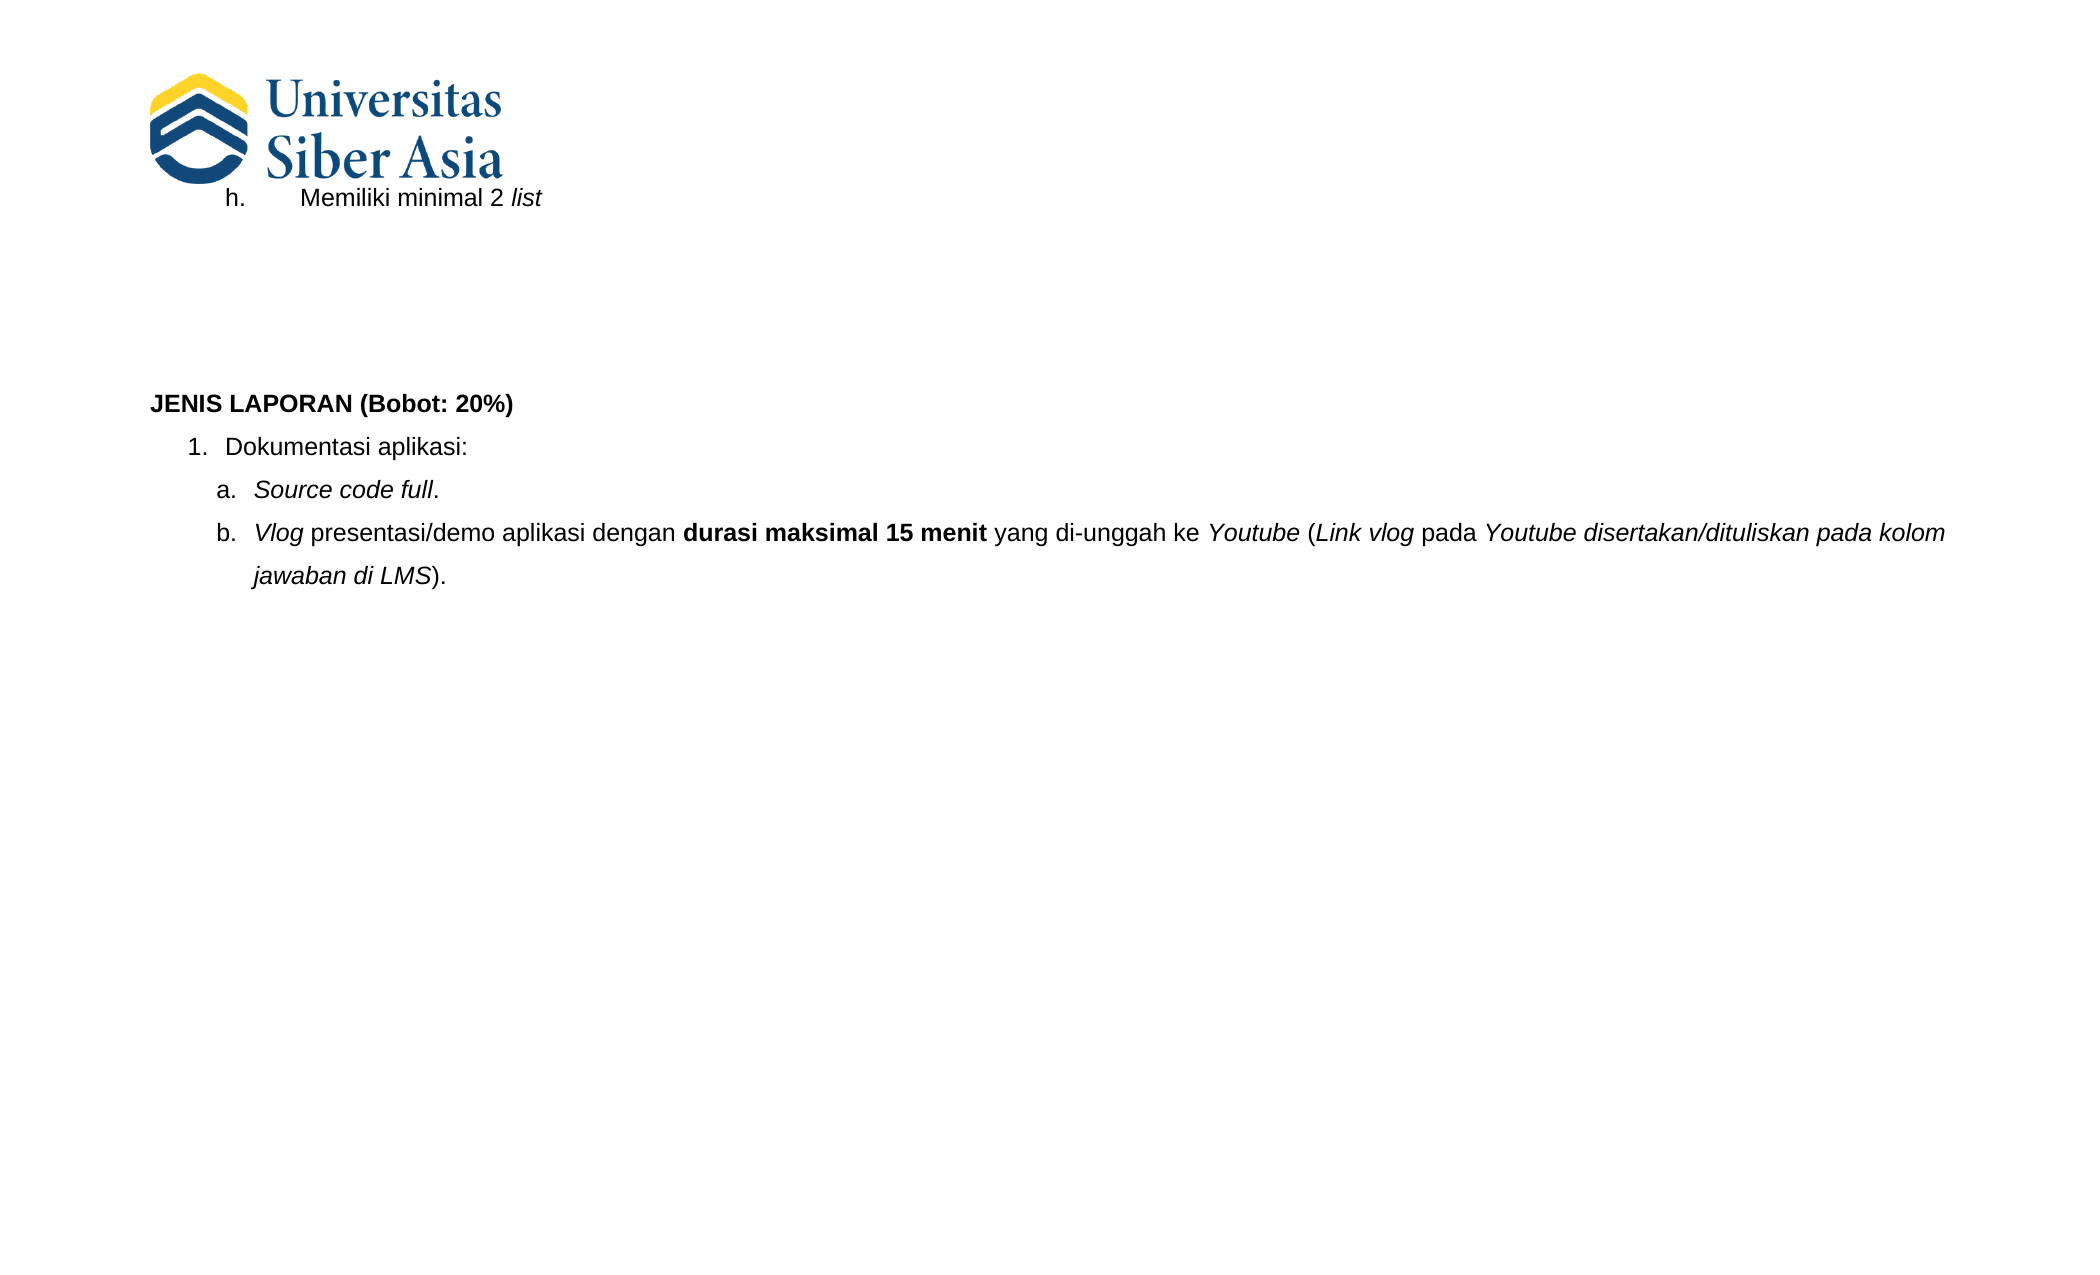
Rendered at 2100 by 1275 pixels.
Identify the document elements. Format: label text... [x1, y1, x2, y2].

text h. Memiliki minimal 2 list [150, 183, 1950, 212]
list Dokumentasi aplikasi: [187, 432, 1950, 461]
list Source code full. [216, 475, 1950, 504]
picture [150, 73, 503, 184]
list Vlog presentasi/demo aplikasi dengan durasi maksimal 15 menit yang di-unggah ke Youtube (Link vlog pada Youtube disertakan/dituliskan pada kolom jawaban di LMS). [216, 518, 1950, 590]
text JENIS LAPORAN (Bobot: 20%) [150, 389, 1950, 417]
